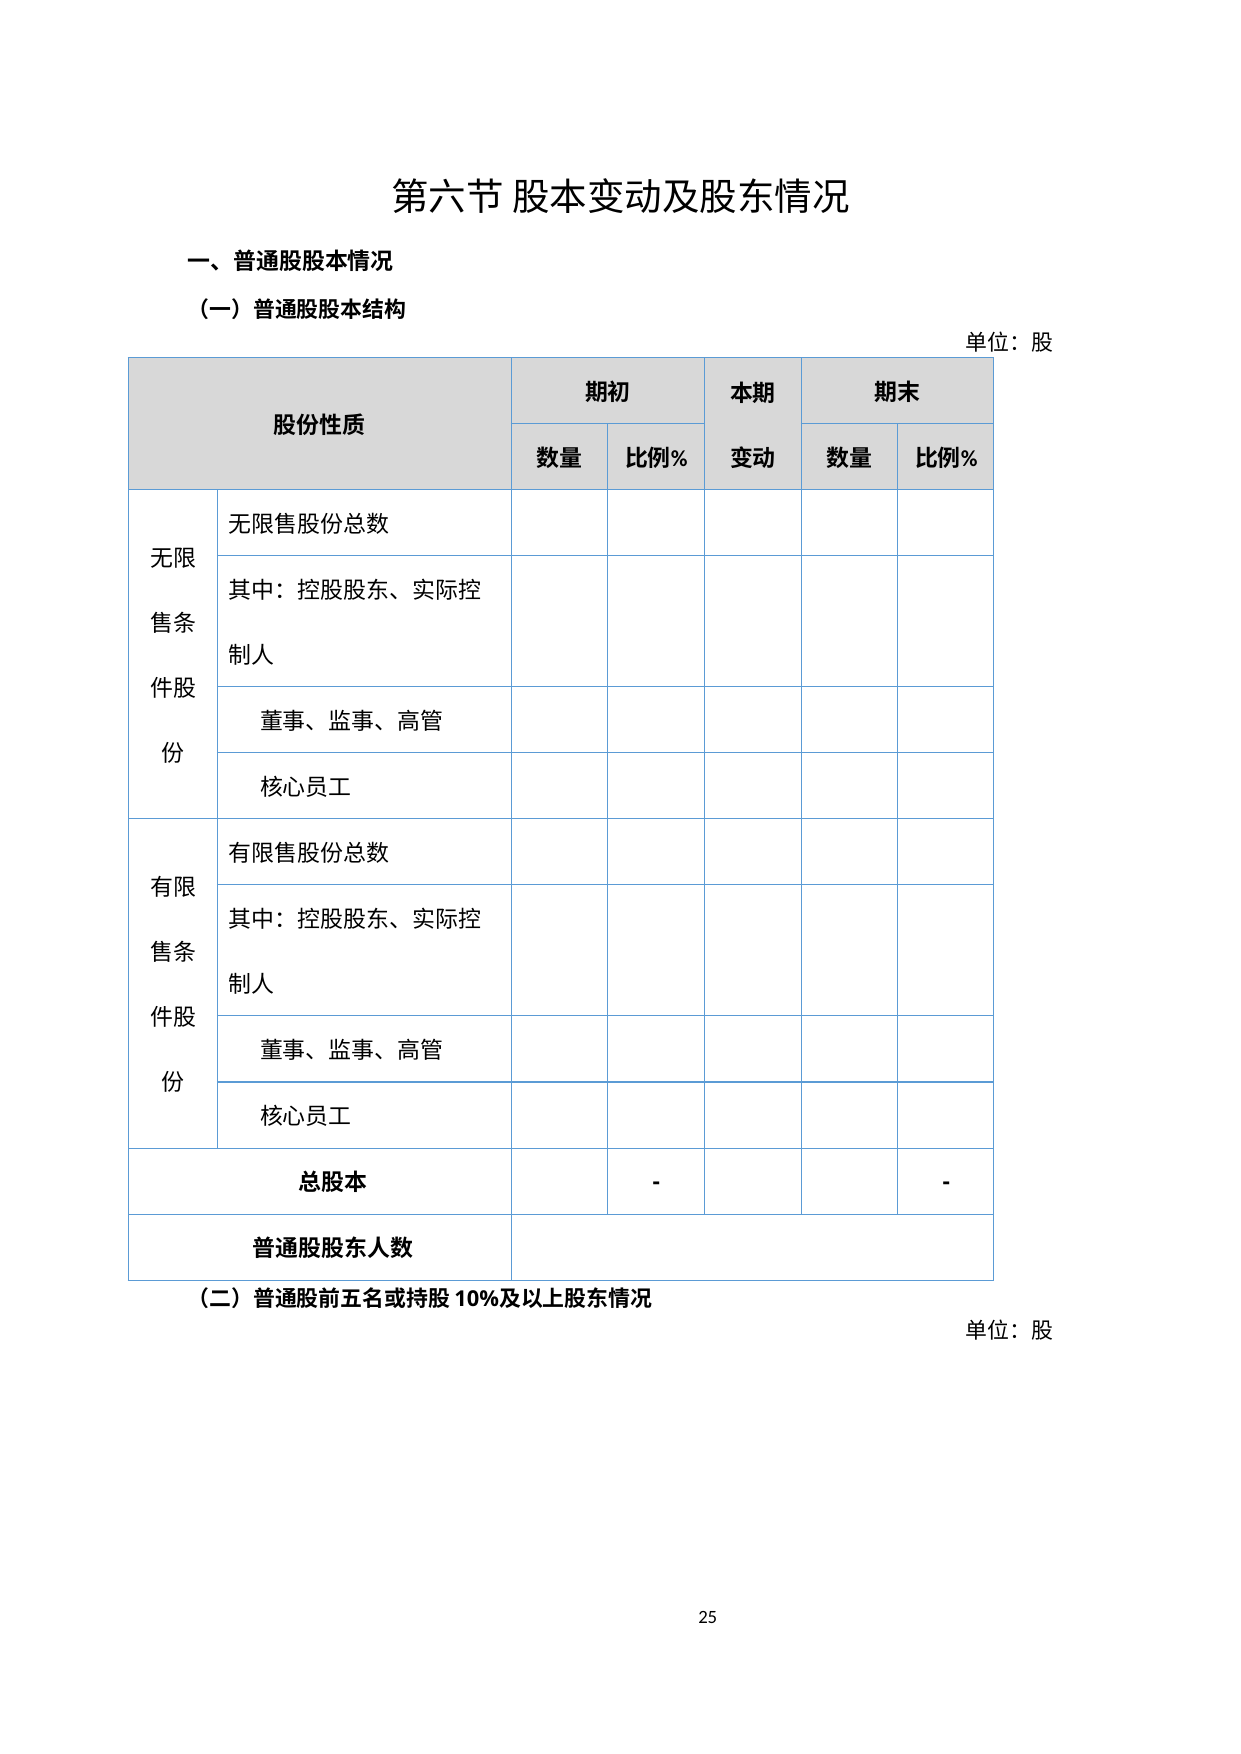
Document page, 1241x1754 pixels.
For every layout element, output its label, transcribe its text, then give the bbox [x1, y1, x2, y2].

table_cell [898, 687, 993, 752]
table_cell [608, 1083, 704, 1147]
table_cell [705, 819, 801, 884]
table_cell [705, 490, 801, 555]
table_cell 董事、监事、高管 [218, 687, 511, 752]
table_cell [705, 885, 801, 1015]
table_header 本期 变动 [705, 358, 801, 489]
table_cell [802, 490, 897, 555]
table_cell [512, 1083, 607, 1147]
table_cell - [898, 1149, 993, 1213]
table_cell [705, 753, 801, 818]
table_cell [608, 819, 704, 884]
table_cell 其中：控股股东、实际控制人 [218, 556, 511, 686]
table_cell [802, 1149, 897, 1213]
table_cell [705, 1083, 801, 1147]
text （二）普通股前五名或持股10%及以上股东情况 [187, 1281, 1053, 1313]
table_cell [802, 819, 897, 884]
table_cell - [608, 1149, 704, 1213]
table_cell 普通股股东人数 [129, 1215, 511, 1279]
table_cell [608, 556, 704, 686]
table_cell 数量 [512, 424, 607, 489]
table_cell [705, 687, 801, 752]
table_header 期末 [802, 358, 993, 423]
table_cell [898, 885, 993, 1015]
table_cell 比例% [608, 424, 704, 489]
table_cell 无限售股份总数 [218, 490, 511, 555]
table_cell 有限售条件股份 [129, 819, 217, 1147]
table_cell [512, 885, 607, 1015]
table_cell 无限售条件股份 [129, 490, 217, 818]
table_cell [898, 1083, 993, 1147]
table_cell [898, 819, 993, 884]
table_cell 数量 [802, 424, 897, 489]
table_cell [802, 1016, 897, 1081]
table_cell [512, 556, 607, 686]
table_cell [608, 885, 704, 1015]
table_cell [802, 1083, 897, 1147]
table_cell [512, 819, 607, 884]
table_cell [898, 1016, 993, 1081]
table_cell [512, 753, 607, 818]
table_cell [512, 687, 607, 752]
table_cell [512, 490, 607, 555]
table_cell [802, 885, 897, 1015]
table_cell [802, 753, 897, 818]
table_cell [512, 1149, 607, 1213]
text 一、普通股股本情况 [187, 227, 1053, 292]
table_header 股份性质 [129, 358, 511, 489]
text 单位：股 [187, 1313, 1053, 1346]
table_cell [608, 490, 704, 555]
table_cell [705, 1149, 801, 1213]
table_cell 比例% [898, 424, 993, 489]
table_cell [512, 1215, 993, 1279]
table_header 期初 [512, 358, 704, 423]
text 单位：股 [187, 324, 1053, 357]
table_cell [608, 1016, 704, 1081]
table_cell [898, 556, 993, 686]
table_cell [898, 753, 993, 818]
table_cell 董事、监事、高管 [218, 1016, 511, 1081]
table_cell [608, 753, 704, 818]
text （一）普通股股本结构 [187, 292, 1053, 324]
table_cell 总股本 [129, 1149, 511, 1213]
table_cell 其中：控股股东、实际控制人 [218, 885, 511, 1015]
table_cell 核心员工 [218, 753, 511, 818]
table_cell [705, 556, 801, 686]
table_cell [705, 1016, 801, 1081]
table_cell 有限售股份总数 [218, 819, 511, 884]
table_cell [802, 556, 897, 686]
table_cell [512, 1016, 607, 1081]
table_cell [608, 687, 704, 752]
table_cell [898, 490, 993, 555]
table_cell [802, 687, 897, 752]
text 第六节 股本变动及股东情况 [187, 162, 1053, 227]
table_cell 核心员工 [218, 1083, 511, 1147]
